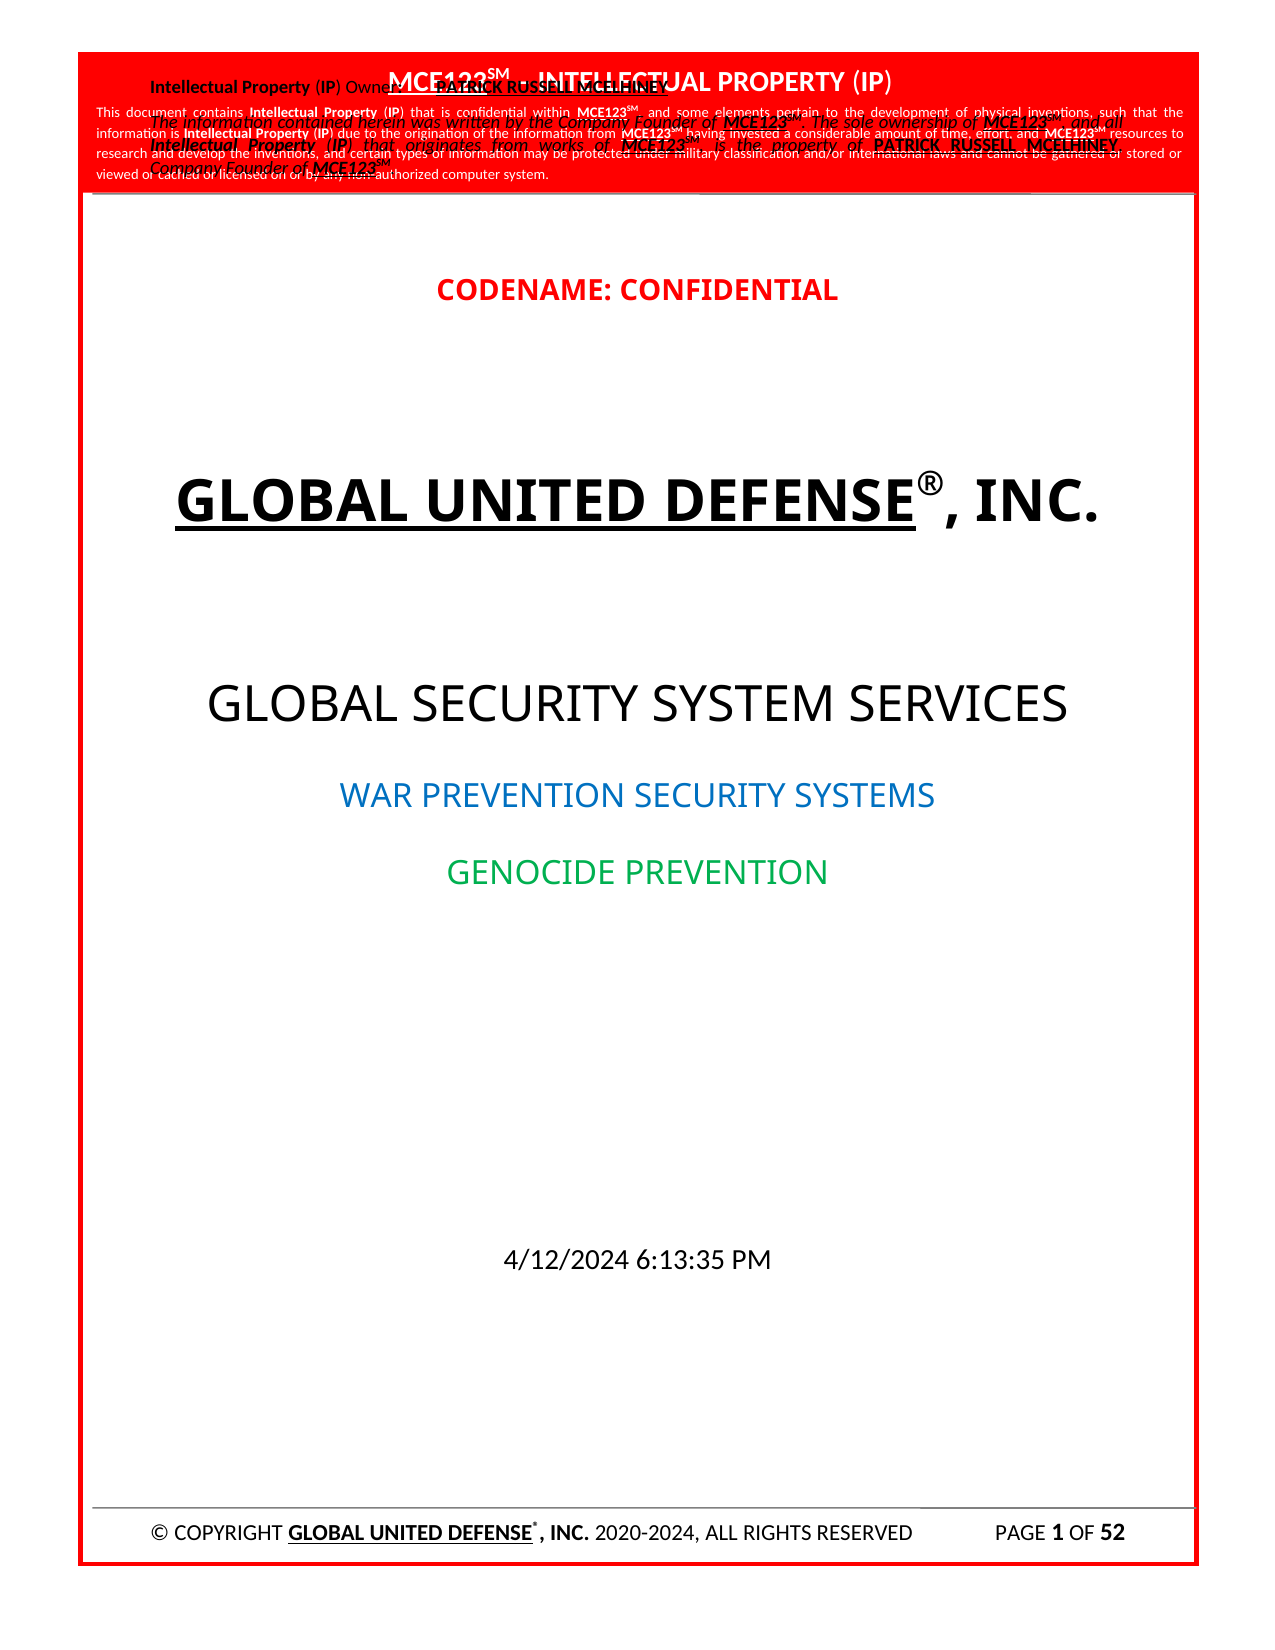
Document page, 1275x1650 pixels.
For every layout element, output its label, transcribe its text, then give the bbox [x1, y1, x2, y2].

text CODENAME: CONFIDENTIAL [150, 269, 1125, 309]
text GLOBAL UNITED DEFENSE®, INC. [150, 459, 1125, 539]
subtitle WAR PREVENTION SECURITY SYSTEMS [150, 772, 1125, 817]
subtitle GENOCIDE PREVENTION [150, 849, 1125, 894]
text GLOBAL SECURITY SYSTEM SERVICES [150, 668, 1125, 736]
text 4/12/2024 6:13:35 PM [150, 1241, 1125, 1277]
